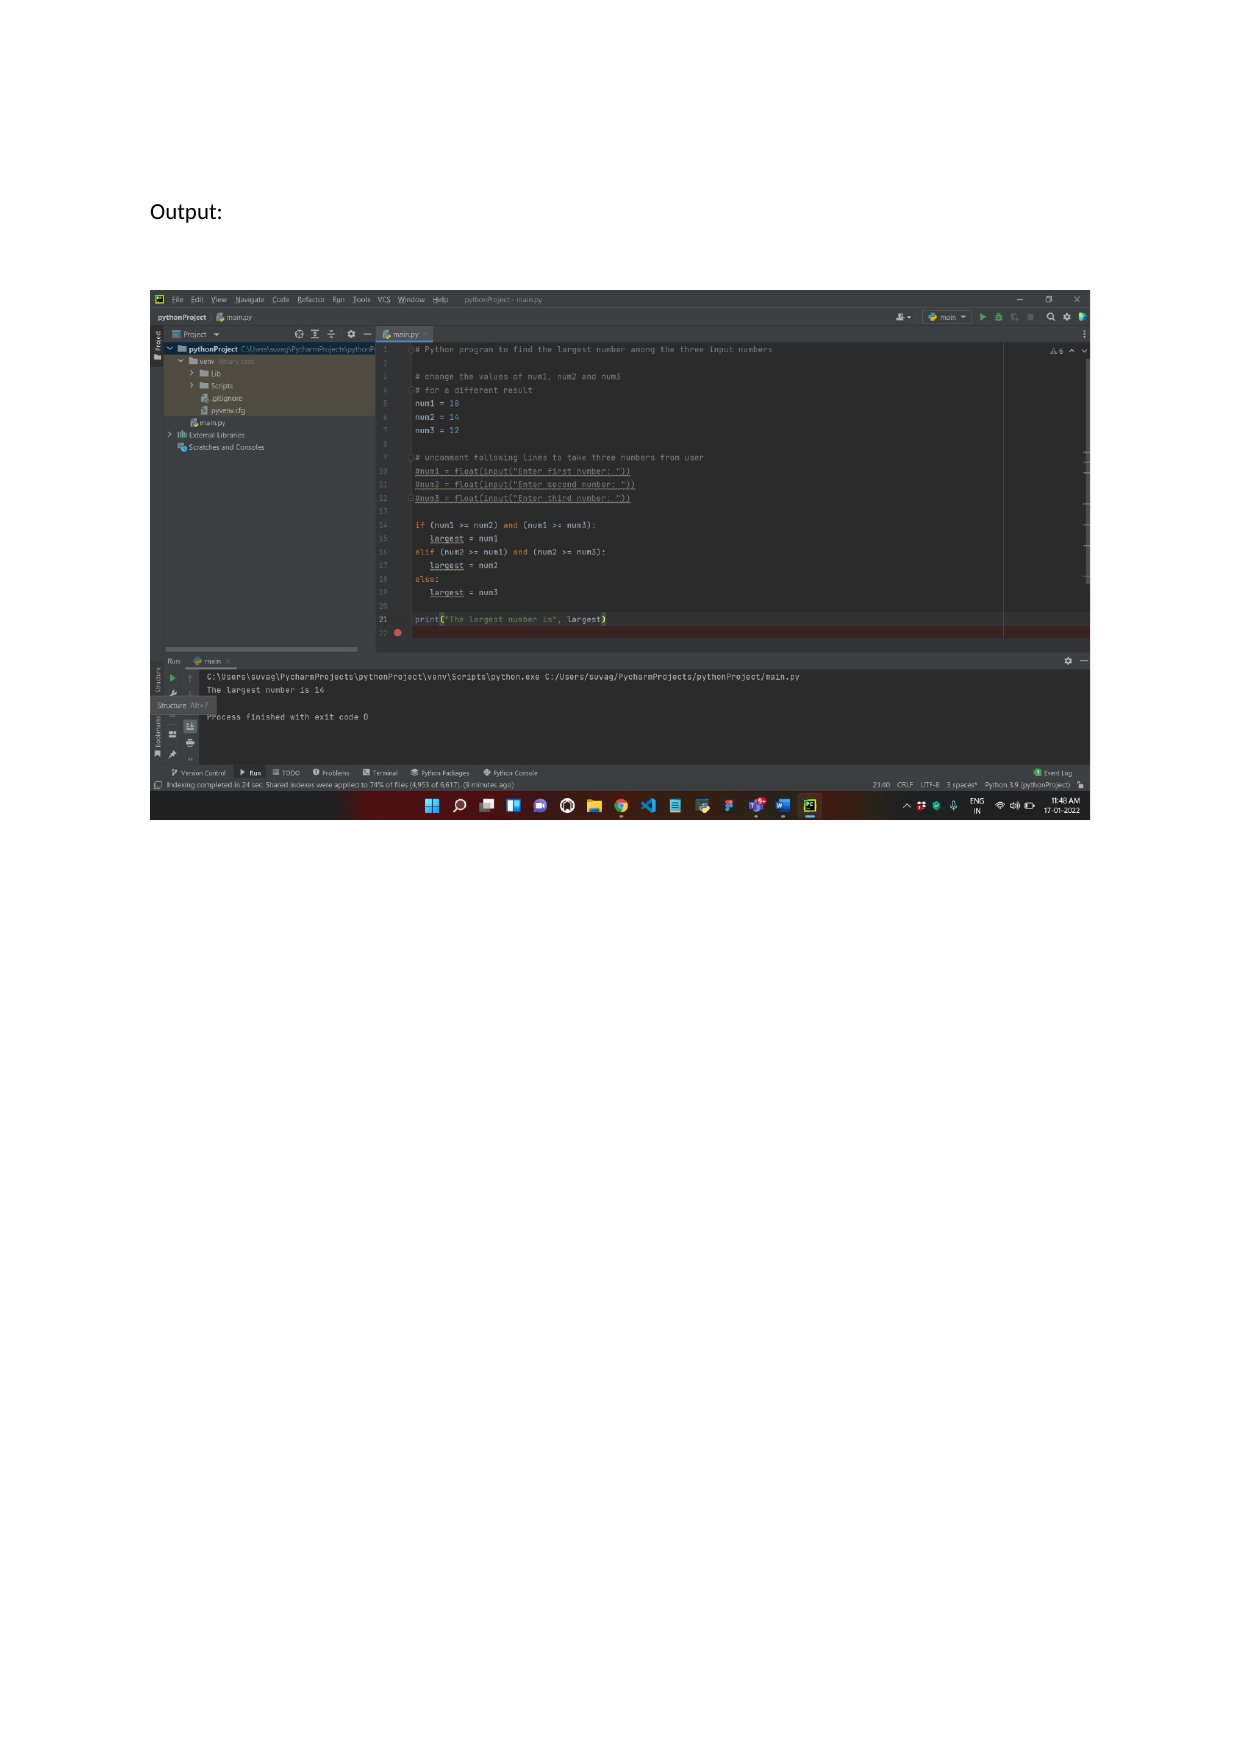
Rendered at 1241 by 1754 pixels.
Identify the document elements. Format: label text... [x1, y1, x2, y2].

picture [150, 290, 1091, 820]
text Output: [150, 197, 1090, 225]
